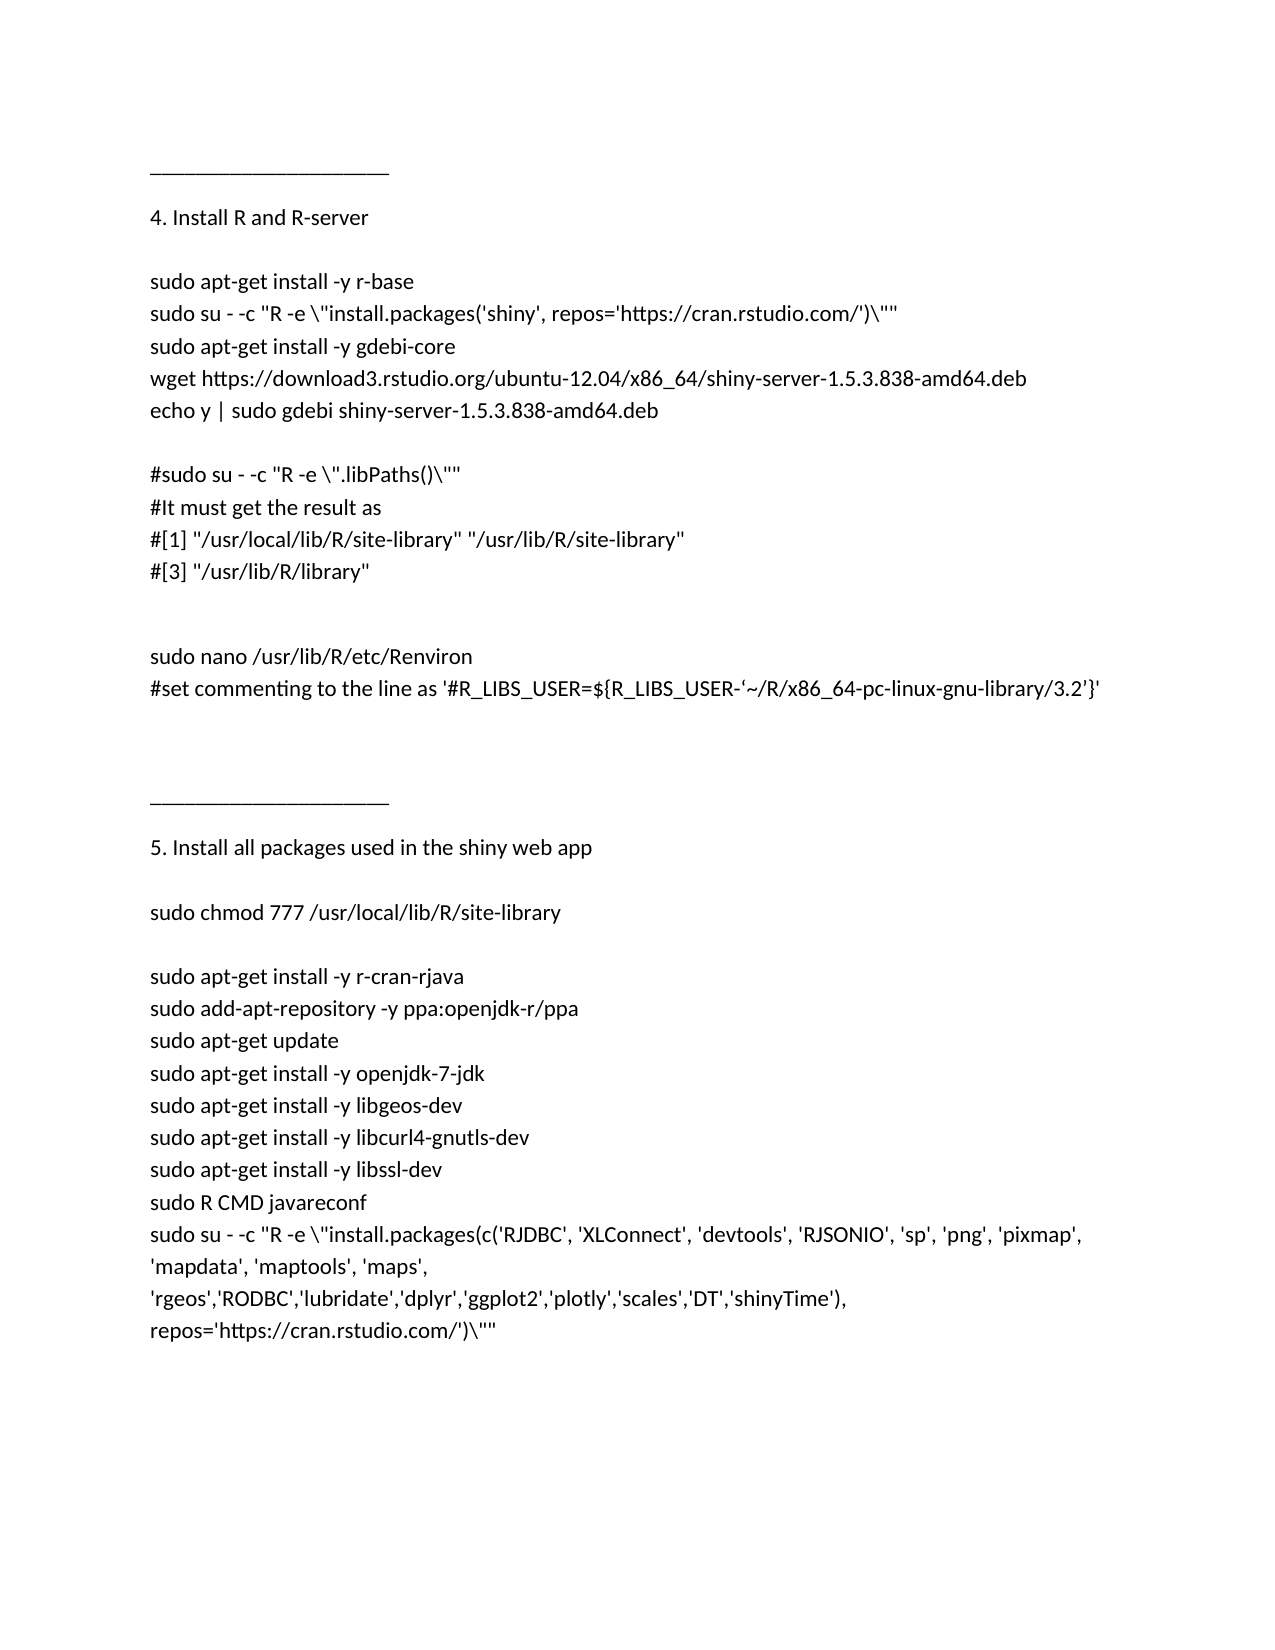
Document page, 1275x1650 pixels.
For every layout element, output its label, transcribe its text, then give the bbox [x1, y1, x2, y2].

text 4. Install R and R-server sudo apt-get install -y r-base sudo su - -c "R -e \"install.packages('shiny', repos='https://cran.rstudio.com/')\"" sudo apt-get install -y gdebi-core wget https://download3.rstudio.org/ubuntu-12.04/x86_64/shiny-server-1.5.3.838-amd64.deb echo y | sudo gdebi shiny-server-1.5.3.838-amd64.deb #sudo su - -c "R -e \".libPaths()\"" #It must get the result as #[1] "/usr/local/lib/R/site-library" "/usr/lib/R/site-library" #[3] "/usr/lib/R/library" [150, 203, 1125, 585]
text _____________________ [150, 150, 1125, 178]
text 5. Install all packages used in the shiny web app sudo chmod 777 /usr/local/lib/R/site-library sudo apt-get install -y r-cran-rjava sudo add-apt-repository -y ppa:openjdk-r/ppa sudo apt-get update sudo apt-get install -y openjdk-7-jdk sudo apt-get install -y libgeos-dev sudo apt-get install -y libcurl4-gnutls-dev sudo apt-get install -y libssl-dev sudo R CMD javareconf sudo su - -c "R -e \"install.packages(c('RJDBC', 'XLConnect', 'devtools', 'RJSONIO', 'sp', 'png', 'pixmap', 'mapdata', 'maptools', 'maps', 'rgeos','RODBC','lubridate','dplyr','ggplot2','plotly','scales','DT','shinyTime'), repos='https://cran.rstudio.com/')\"" [150, 833, 1125, 1344]
text sudo nano /usr/lib/R/etc/Renviron #set commenting to the line as '#R_LIBS_USER=${R_LIBS_USER-‘~/R/x86_64-pc-linux-gnu-library/3.2’}' [150, 610, 1125, 702]
text _____________________ [150, 781, 1125, 808]
